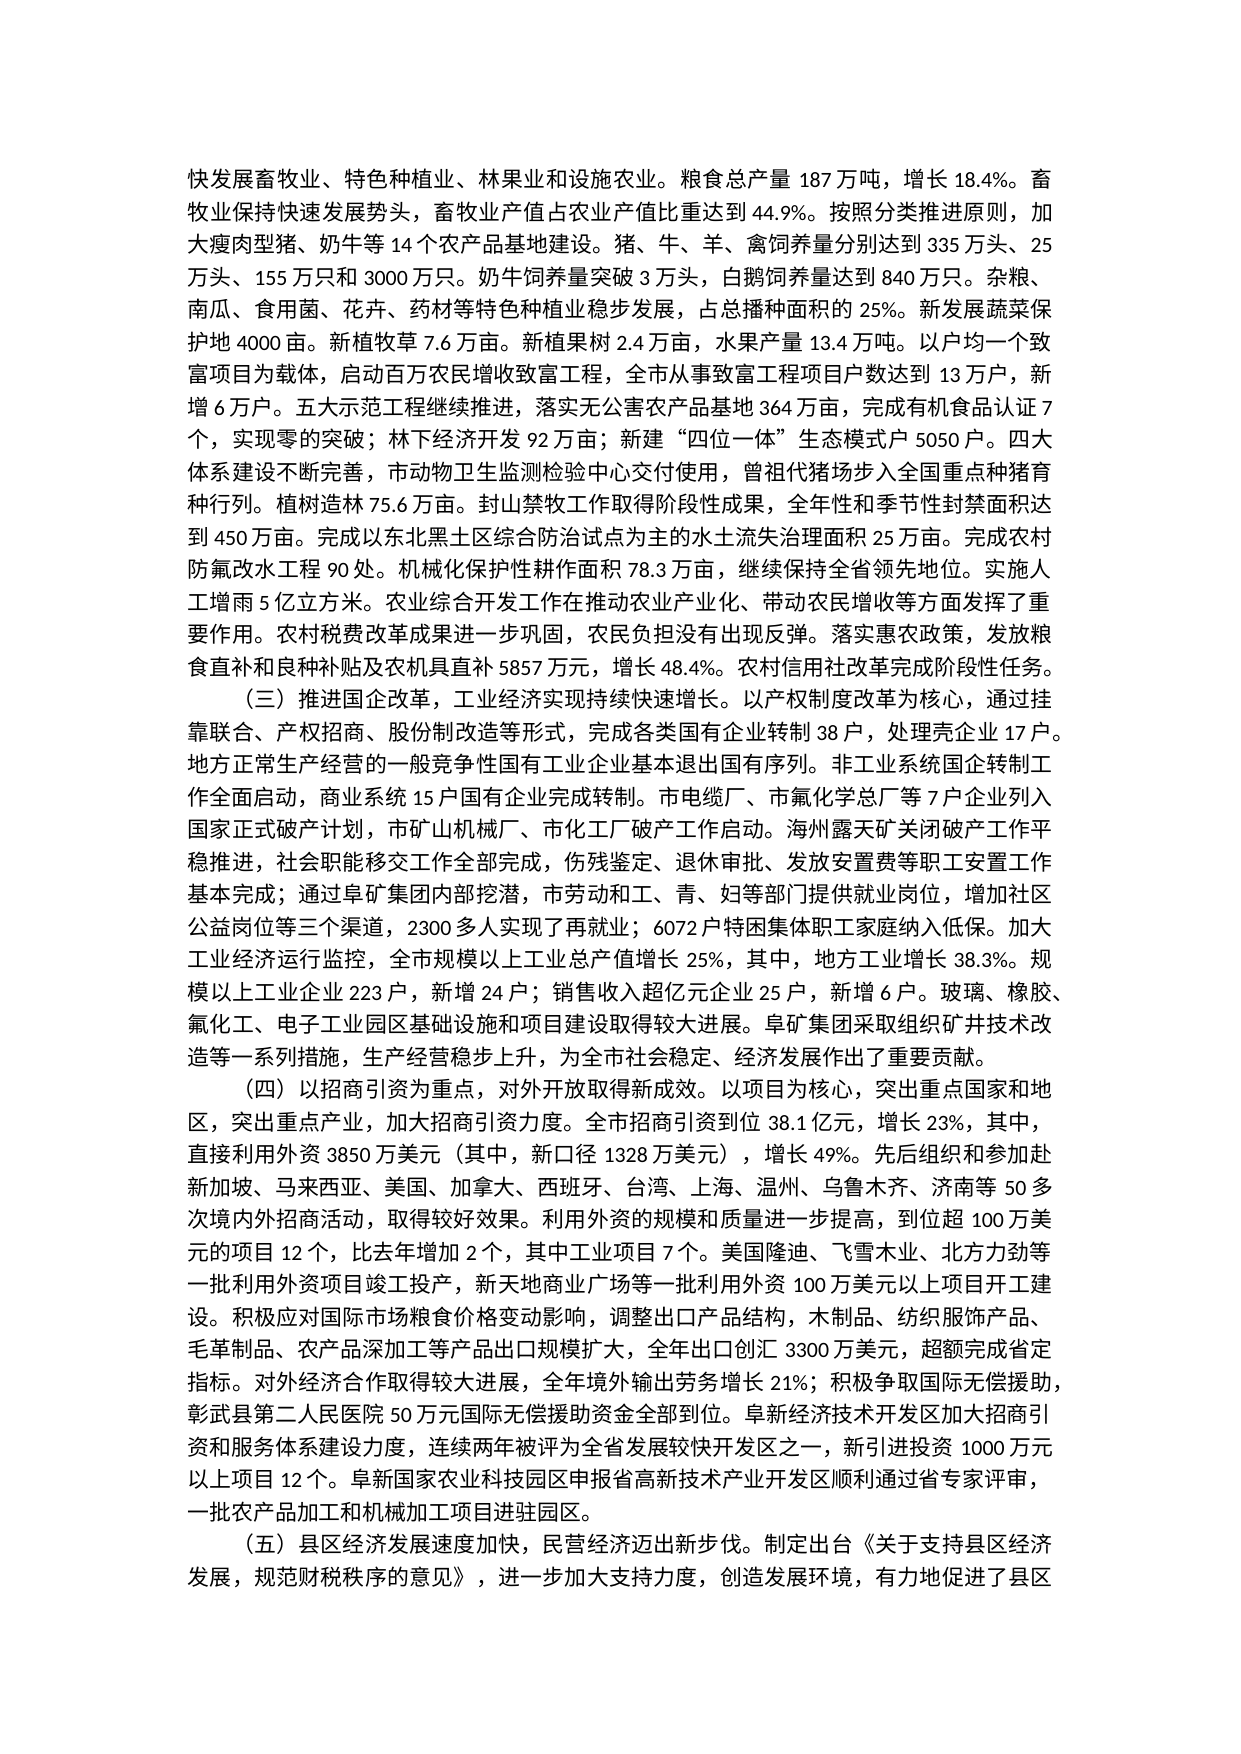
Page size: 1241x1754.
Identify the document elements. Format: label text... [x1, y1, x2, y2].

text （四）以招商引资为重点，对外开放取得新成效。以项目为核心，突出重点国家和地区，突出重点产业，加大招商引资力度。全市招商引资到位38.1亿元，增长23%，其中，直接利用外资3850万美元（其中，新口径1328万美元），增长49%。先后组织和参加赴新加坡、马来西亚、美国、加拿大、西班牙、台湾、上海、温州、乌鲁木齐、济南等50多次境内外招商活动，取得较好效果。利用外资的规模和质量进一步提高，到位超100万美元的项目12个，比去年增加2个，其中工业项目7个。美国隆迪、飞雪木业、北方力劲等一批利用外资项目竣工投产，新天地商业广场等一批利用外资100万美元以上项目开工建设。积极应对国际市场粮食价格变动影响，调整出口产品结构，木制品、纺织服饰产品、毛革制品、农产品深加工等产品出口规模扩大，全年出口创汇3300万美元，超额完成省定指标。对外经济合作取得较大进展，全年境外输出劳务增长21%；积极争取国际无偿援助，彰武县第二人民医院50万元国际无偿援助资金全部到位。阜新经济技术开发区加大招商引资和服务体系建设力度，连续两年被评为全省发展较快开发区之一，新引进投资1000万元以上项目12个。阜新国家农业科技园区申报省高新技术产业开发区顺利通过省专家评审，一批农产品加工和机械加工项目进驻园区。 [187, 1072, 1053, 1527]
text （三）推进国企改革，工业经济实现持续快速增长。以产权制度改革为核心，通过挂靠联合、产权招商、股份制改造等形式，完成各类国有企业转制38户，处理壳企业17户。地方正常生产经营的一般竞争性国有工业企业基本退出国有序列。非工业系统国企转制工作全面启动，商业系统15户国有企业完成转制。市电缆厂、市氟化学总厂等7户企业列入国家正式破产计划，市矿山机械厂、市化工厂破产工作启动。海州露天矿关闭破产工作平稳推进，社会职能移交工作全部完成，伤残鉴定、退休审批、发放安置费等职工安置工作基本完成；通过阜矿集团内部挖潜，市劳动和工、青、妇等部门提供就业岗位，增加社区公益岗位等三个渠道，2300多人实现了再就业；6072户特困集体职工家庭纳入低保。加大工业经济运行监控，全市规模以上工业总产值增长25%，其中，地方工业增长38.3%。规模以上工业企业223户，新增24户；销售收入超亿元企业25户，新增6户。玻璃、橡胶、氟化工、电子工业园区基础设施和项目建设取得较大进展。阜矿集团采取组织矿井技术改造等一系列措施，生产经营稳步上升，为全市社会稳定、经济发展作出了重要贡献。 [187, 682, 1053, 1072]
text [187, 1527, 1053, 1592]
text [187, 162, 1053, 682]
